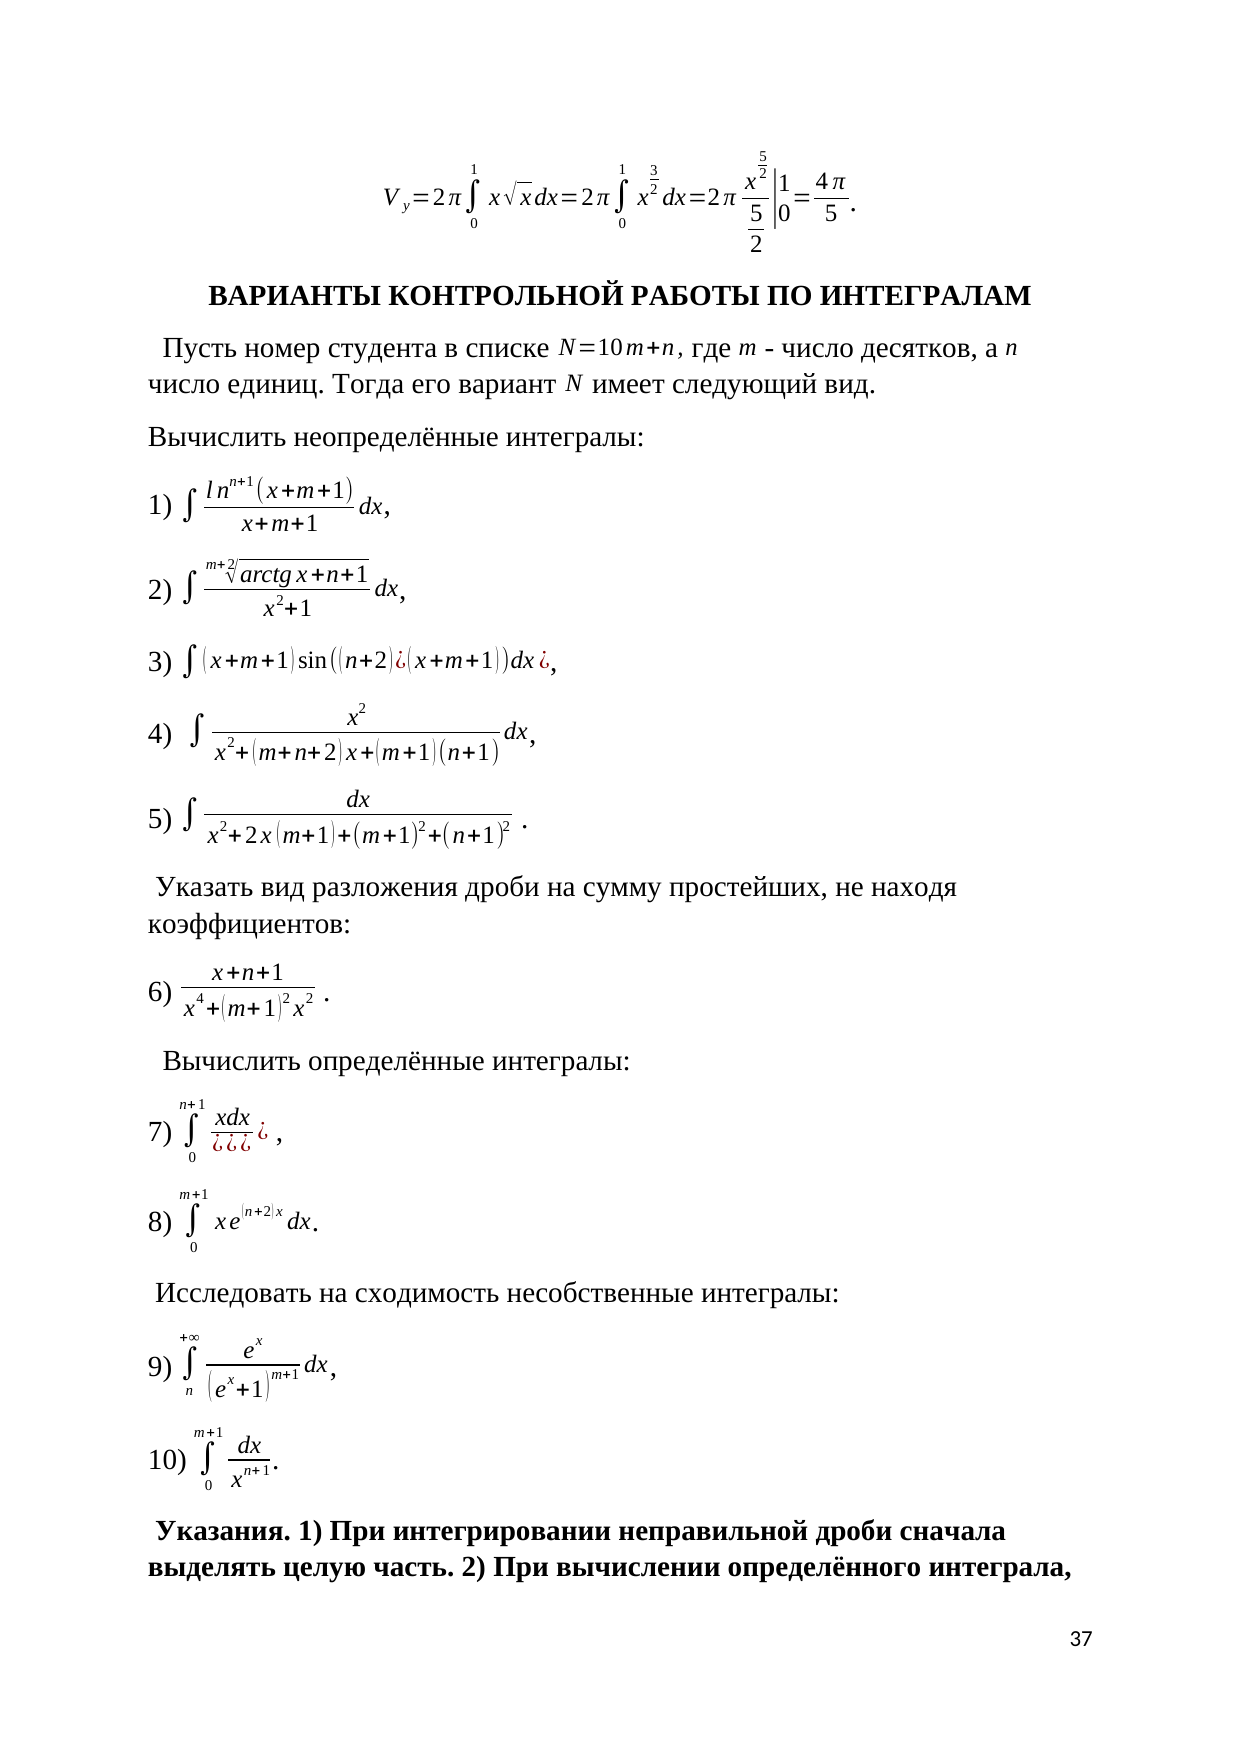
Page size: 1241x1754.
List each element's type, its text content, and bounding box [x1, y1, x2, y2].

text . [148, 148, 1092, 258]
text Вычислить неопределённые интегралы: [148, 419, 1092, 453]
text Пусть номер студента в списке где - число десятков, а число единиц. Тогда его вариант имеет следующий вид. [148, 330, 1092, 400]
text 2) , [148, 556, 1092, 623]
text 6) . [148, 958, 1092, 1023]
text 4) , [148, 699, 1092, 767]
text 8) . [148, 1186, 1092, 1256]
text 1) , [148, 472, 1092, 536]
text Вычислить определённые интегралы: [148, 1043, 1092, 1076]
text 3) , [148, 642, 1092, 680]
text 10) . [148, 1423, 1092, 1494]
text 7) , [148, 1096, 1092, 1166]
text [148, 1513, 1092, 1583]
text Исследовать на сходимость несобственные интегралы: [148, 1276, 1092, 1309]
text 9) , [148, 1328, 1092, 1404]
text ВАРИАНТЫ КОНТРОЛЬНОЙ РАБОТЫ ПО ИНТЕГРАЛАМ [148, 278, 1092, 311]
text 5) . [148, 786, 1092, 850]
text Указать вид разложения дроби на сумму простейших, не находя коэффициентов: [148, 869, 1092, 939]
